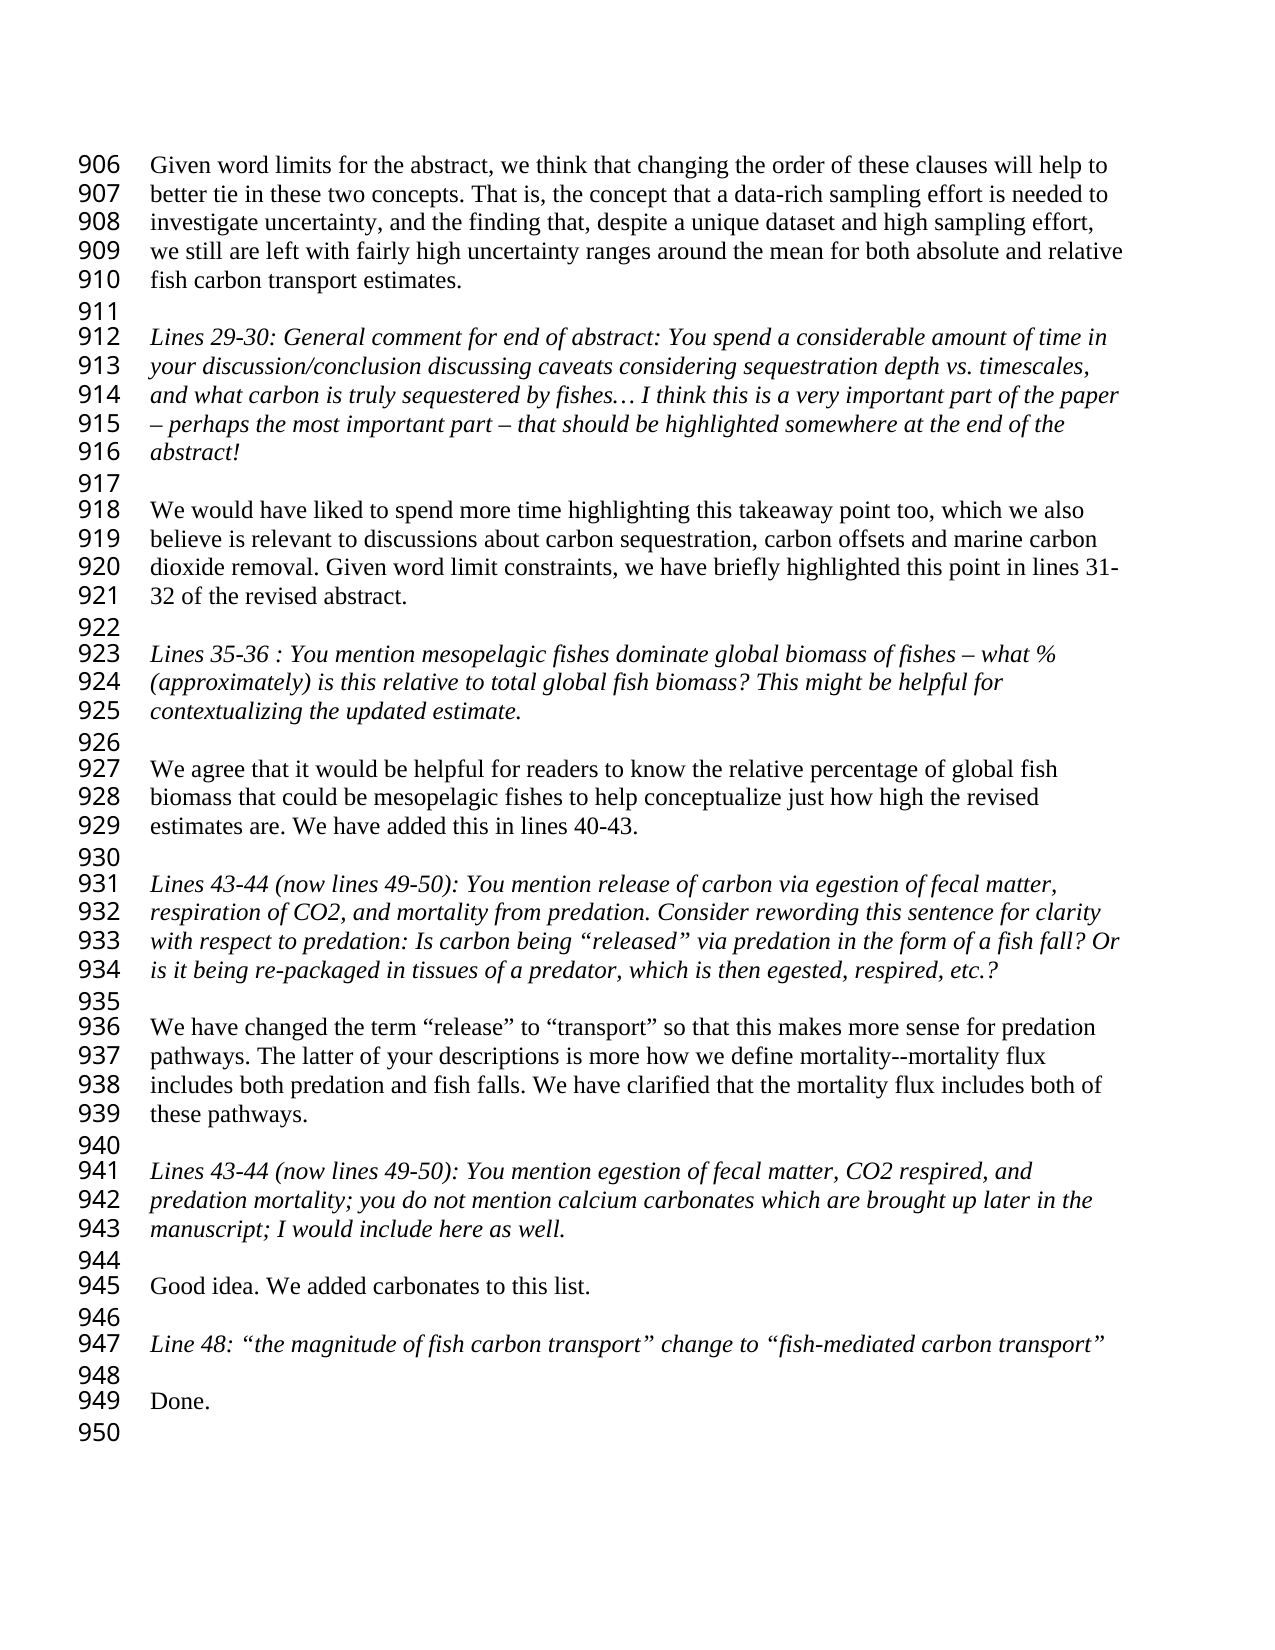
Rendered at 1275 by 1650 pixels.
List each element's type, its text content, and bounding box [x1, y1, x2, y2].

text Lines 35-36 : You mention mesopelagic fishes dominate global biomass of fishes – what % (approximately) is this relative to total global fish biomass? This might be helpful for contextualizing the updated estimate. [150, 639, 1125, 725]
text Good idea. We added carbonates to this list. [150, 1271, 1125, 1300]
text Lines 43-44 (now lines 49-50): You mention release of carbon via egestion of fecal matter, respiration of CO2, and mortality from predation. Consider rewording this sentence for clarity with respect to predation: Is carbon being “released” via predation in the form of a fish fall? Or is it being re-packaged in tissues of a predator, which is then egested, respired, etc.? [150, 869, 1125, 984]
text We have changed the term “release” to “transport” so that this makes more sense for predation pathways. The latter of your descriptions is more how we define mortality--mortality flux includes both predation and fish falls. We have clarified that the mortality flux includes both of these pathways. [150, 1012, 1125, 1127]
text Lines 43-44 (now lines 49-50): You mention egestion of fecal matter, CO2 respired, and predation mortality; you do not mention calcium carbonates which are brought up later in the manuscript; I would include here as well. [150, 1156, 1125, 1242]
text Given word limits for the abstract, we think that changing the order of these clauses will help to better tie in these two concepts. That is, the concept that a data-rich sampling effort is needed to investigate uncertainty, and the finding that, despite a unique dataset and high sampling effort, we still are left with fairly high uncertainty ranges around the mean for both absolute and relative fish carbon transport estimates. [150, 150, 1125, 294]
text We agree that it would be helpful for readers to know the relative percentage of global fish biomass that could be mesopelagic fishes to help conceptualize just how high the revised estimates are. We have added this in lines 40-43. [150, 754, 1125, 840]
text We would have liked to spend more time highlighting this takeaway point too, which we also believe is relevant to discussions about carbon sequestration, carbon offsets and marine carbon dioxide removal. Given word limit constraints, we have briefly highlighted this point in lines 31-32 of the revised abstract. [150, 495, 1125, 610]
text Lines 29-30: General comment for end of abstract: You spend a considerable amount of time in your discussion/conclusion discussing caveats considering sequestration depth vs. timescales, and what carbon is truly sequestered by fishes… I think this is a very important part of the paper – perhaps the most important part – that should be highlighted somewhere at the end of the abstract! [150, 322, 1125, 466]
text Done. [150, 1386, 1125, 1415]
text Line 48: “the magnitude of fish carbon transport” change to “fish-mediated carbon transport” [150, 1329, 1125, 1357]
